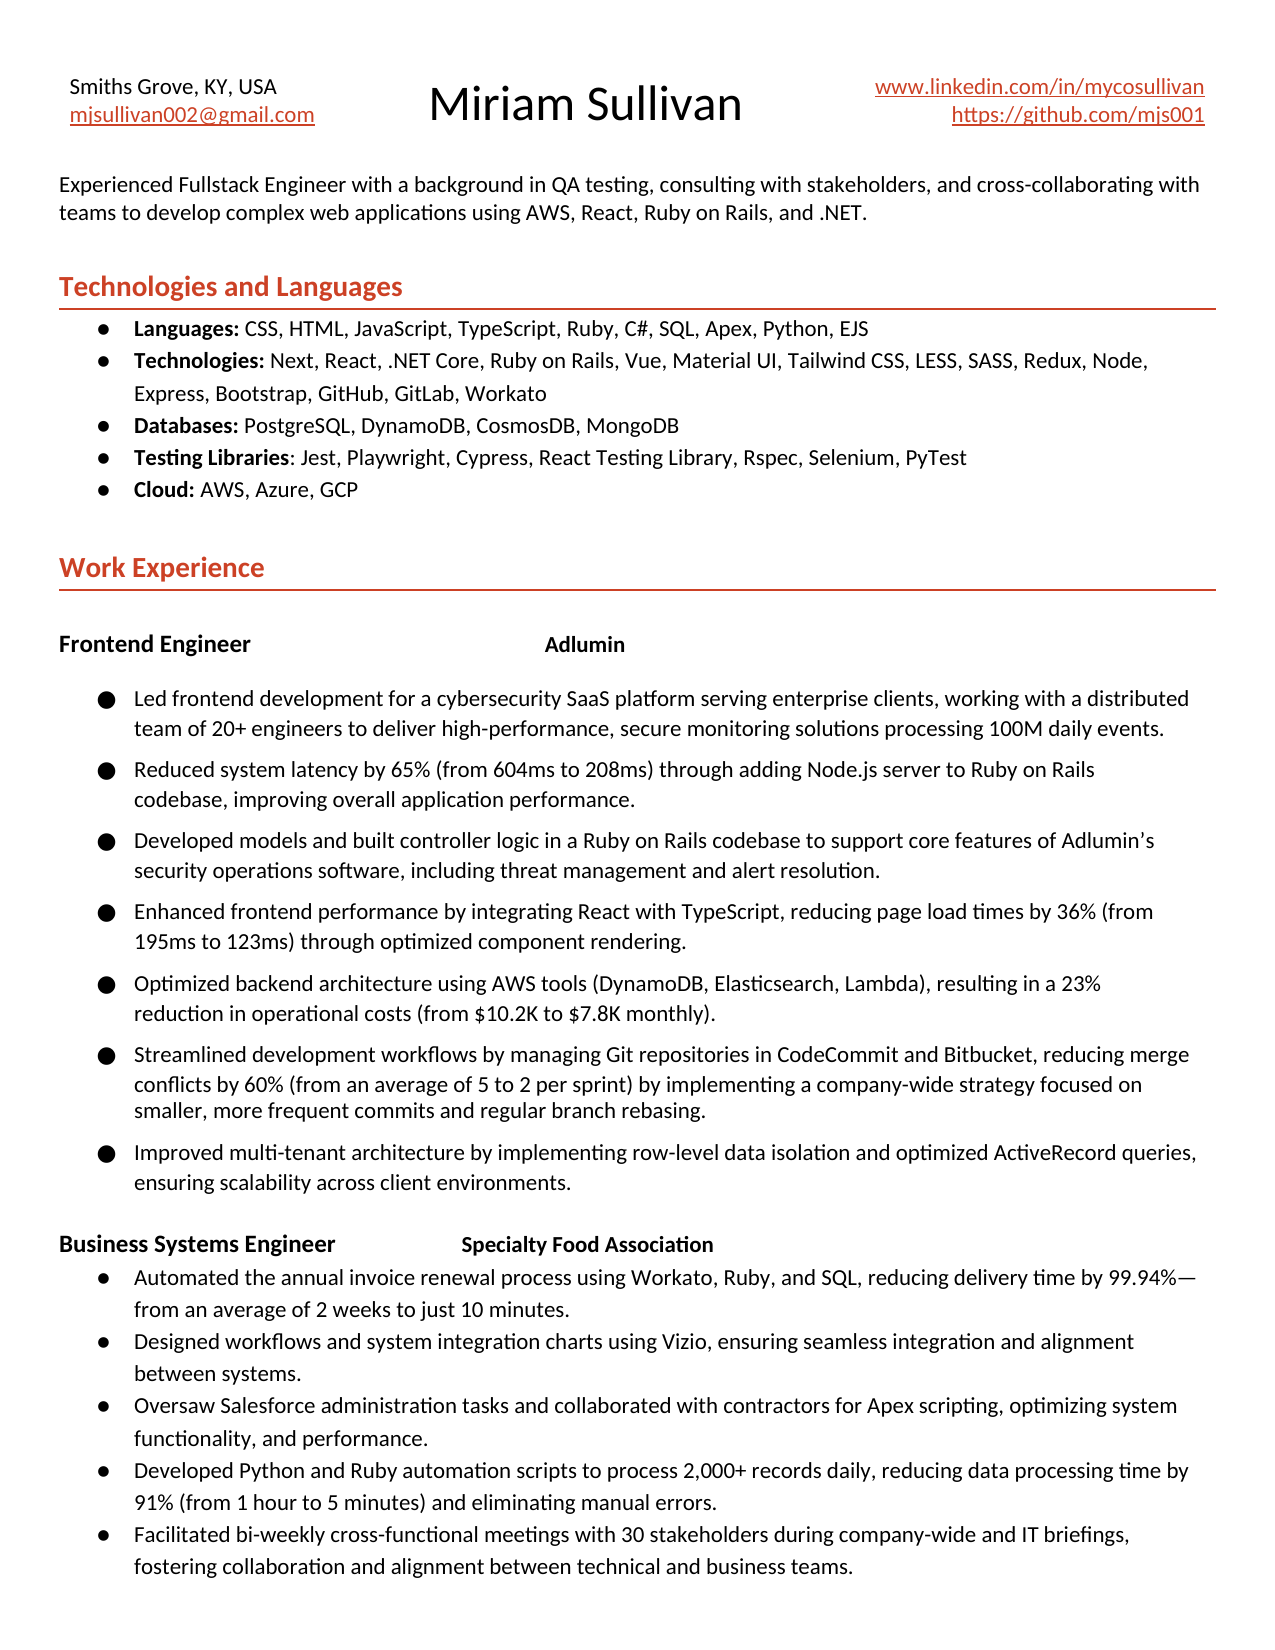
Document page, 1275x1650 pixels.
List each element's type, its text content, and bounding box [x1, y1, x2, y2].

list Designed workflows and system integration charts using Vizio, ensuring seamless integration and alignment between systems. [96, 1327, 1216, 1387]
list Oversaw Salesforce administration tasks and collaborated with contractors for Apex scripting, optimizing system functionality, and performance. [96, 1391, 1216, 1452]
list Testing Libraries: Jest, Playwright, Cypress, React Testing Library, Rspec, Selenium, PyTest [92, 439, 1220, 471]
list Improved multi-tenant architecture by implementing row-level data isolation and optimized ActiveRecord queries, ensuring scalability across client environments. [96, 1124, 1204, 1196]
list Languages: CSS, HTML, JavaScript, TypeScript, Ruby, C#, SQL, Apex, Python, EJS [92, 310, 1220, 342]
text Business Systems Engineer Specialty Food Association [55, 1224, 1220, 1263]
list Reduced system latency by 65% (from 604ms to 208ms) through adding Node.js server to Ruby on Rails codebase, improving overall application performance. [96, 742, 1195, 813]
list Developed Python and Ruby automation scripts to process 2,000+ records daily, reducing data processing time by 91% (from 1 hour to 5 minutes) and eliminating manual errors. [96, 1456, 1216, 1516]
list Databases: PostgreSQL, DynamoDB, CosmosDB, MongoDB [92, 407, 1220, 439]
list Streamlined development workflows by managing Git repositories in CodeCommit and Bitbucket, reducing merge conflicts by 60% (from an average of 5 to 2 per sprint) by implementing a company-wide strategy focused on smaller, more frequent commits and regular branch rebasing. [96, 1027, 1212, 1124]
list Technologies: Next, React, .NET Core, Ruby on Rails, Vue, Material UI, Tailwind CSS, LESS, SASS, Redux, Node, Express, Bootstrap, GitHub, GitLab, Workato [92, 342, 1220, 407]
list Facilitated bi-weekly cross-functional meetings with 30 stakeholders during company-wide and IT briefings, fostering collaboration and alignment between technical and business teams. [96, 1520, 1216, 1580]
list Cloud: AWS, Azure, GCP [92, 471, 1220, 507]
table_header Miriam Sullivan [411, 61, 761, 166]
list Developed models and built controller logic in a Ruby on Rails codebase to support core features of Adlumin’s security operations software, including threat management and alert resolution. [96, 813, 1195, 884]
list Led frontend development for a cybersecurity SaaS platform serving enterprise clients, working with a distributed team of 20+ engineers to deliver high-performance, secure monitoring solutions processing 100M daily events. [96, 670, 1195, 742]
subtitle Work Experience [59, 549, 1216, 589]
subtitle Technologies and Languages [59, 268, 1216, 308]
text Frontend Engineer Adlumin [55, 628, 1220, 663]
list Automated the annual invoice renewal process using Workato, Ruby, and SQL, reducing delivery time by 99.94%—from an average of 2 weeks to just 10 minutes. [96, 1263, 1216, 1323]
text Experienced Fullstack Engineer with a background in QA testing, consulting with stakeholders, and cross-collaborating with teams to develop complex web applications using AWS, React, Ruby on Rails, and .NET. [55, 166, 1220, 231]
list Enhanced frontend performance by integrating React with TypeScript, reducing page load times by 36% (from 195ms to 123ms) through optimized component rendering. [96, 884, 1186, 955]
list Optimized backend architecture using AWS tools (DynamoDB, Elasticsearch, Lambda), resulting in a 23% reduction in operational costs (from $10.2K to $7.8K monthly). [96, 955, 1173, 1027]
table_header Smiths Grove, KY, USA mjsullivan002@gmail.com [59, 61, 411, 166]
table_header www.linkedin.com/in/mycosullivan https://github.com/mjs001 [761, 61, 1215, 166]
